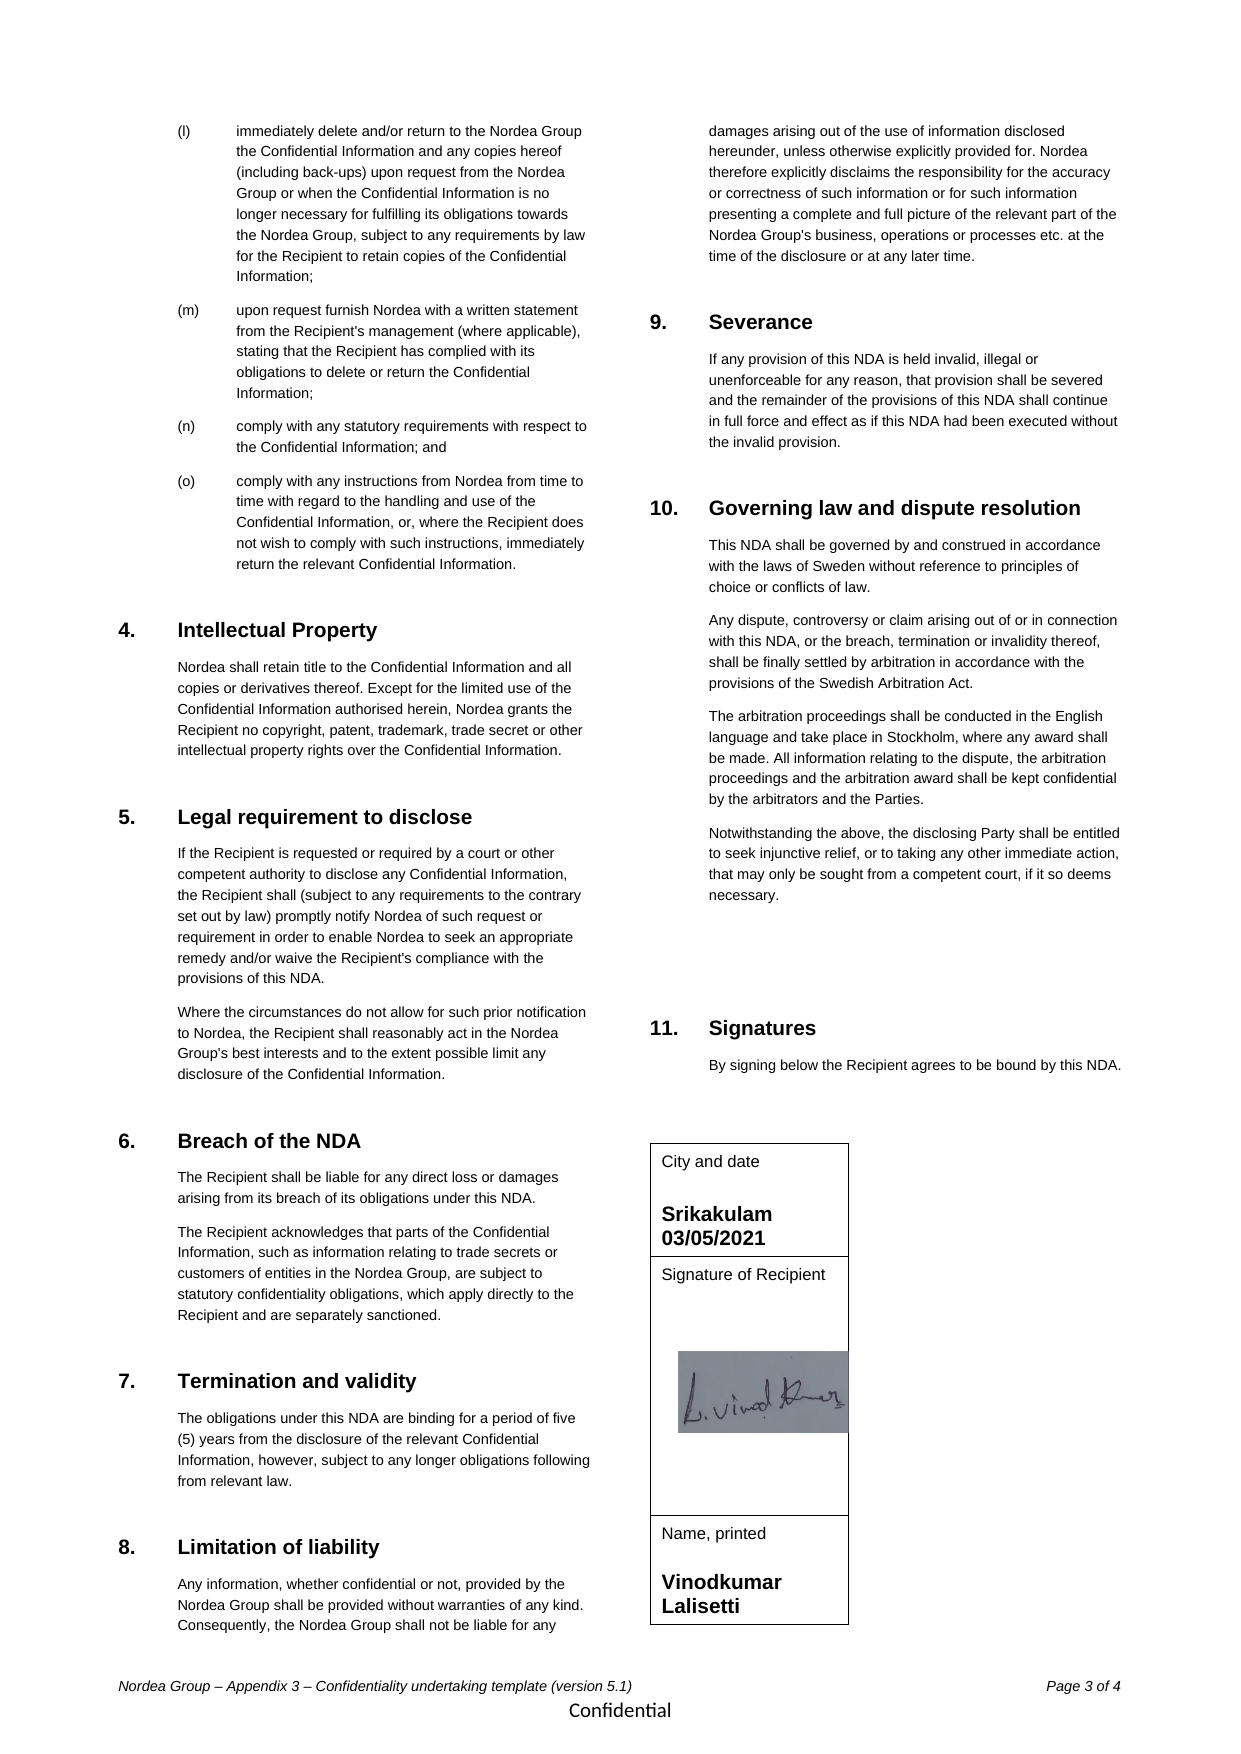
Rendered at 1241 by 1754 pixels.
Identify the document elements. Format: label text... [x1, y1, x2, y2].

subtitle If any provision of this NDA is held invalid, illegal or unenforceable for any reason, that provision shall be severed and the remainder of the provisions of this NDA shall continue in full force and effect as if this NDA had been executed without the invalid provision. [709, 346, 1122, 450]
list Termination and validity [118, 1369, 591, 1393]
list Breach of the NDA [118, 1128, 591, 1152]
list Intellectual Property [118, 618, 591, 642]
subtitle The Recipient shall be liable for any direct loss or damages arising from its breach of its obligations under this NDA. [177, 1165, 591, 1207]
table_cell Name, printed Vinodkumar Lalisetti [651, 1516, 848, 1624]
subtitle comply with any instructions from Nordea from time to time with regard to the handling and use of the Confidential Information, or, where the Recipient does not wish to comply with such instructions, immediately return the relevant Confidential Information. [177, 468, 591, 572]
subtitle The Recipient acknowledges that parts of the Confidential Information, such as information relating to trade secrets or customers of entities in the Nordea Group, are subject to statutory confidentiality obligations, which apply directly to the Recipient and are separately sanctioned. [177, 1219, 591, 1323]
table_cell Signature of Recipient [651, 1257, 848, 1514]
subtitle upon request furnish Nordea with a written statement from the Recipient's management (where applicable), stating that the Recipient has complied with its obligations to delete or return the Confidential Information; [177, 297, 591, 401]
subtitle The obligations under this NDA are binding for a period of five (5) years from the disclosure of the relevant Confidential Information, however, subject to any longer obligations following from relevant law. [177, 1406, 591, 1489]
subtitle Nordea shall retain title to the Confidential Information and all copies or derivatives thereof. Except for the limited use of the Confidential Information authorised herein, Nordea grants the Recipient no copyright, patent, trademark, trade secret or other intellectual property rights over the Confidential Information. [177, 654, 591, 759]
list Limitation of liability [118, 1535, 591, 1559]
subtitle If the Recipient is requested or required by a court or other competent authority to disclose any Confidential Information, the Recipient shall (subject to any requirements to the contrary set out by law) promptly notify Nordea of such request or requirement in order to enable Nordea to seek an appropriate remedy and/or waive the Recipient's compliance with the provisions of this NDA. [177, 841, 591, 987]
subtitle comply with any statutory requirements with respect to the Confidential Information; and [177, 414, 591, 456]
subtitle Notwithstanding the above, the disclosing Party shall be entitled to seek injunctive relief, or to taking any other immediate action, that may only be sought from a competent court, if it so deems necessary. [709, 820, 1122, 903]
subtitle Where the circumstances do not allow for such prior notification to Nordea, the Recipient shall reasonably act in the Nordea Group's best interests and to the extent possible limit any disclosure of the Confidential Information. [177, 999, 591, 1083]
list Governing law and dispute resolution [649, 496, 1122, 520]
subtitle This NDA shall be governed by and construed in accordance with the laws of without reference to principles of choice or conflicts of law. [709, 533, 1122, 595]
list Legal requirement to disclose [118, 804, 591, 828]
subtitle immediately delete and/or return to the Nordea Group the Confidential Information and any copies hereof (including back-ups) upon request from the Nordea Group or when the Confidential Information is no longer necessary for fulfilling its obligations towards the Nordea Group, subject to any requirements by law for the Recipient to retain copies of the Confidential Information; [177, 118, 591, 285]
table_header City and date Srikakulam 03/05/2021 [651, 1144, 848, 1256]
picture [678, 1351, 849, 1433]
subtitle By signing below the Recipient agrees to be bound by this NDA. [709, 1052, 1122, 1097]
subtitle The arbitration proceedings shall be conducted in the English language and take place in , where any award shall be made. All information relating to the dispute, the arbitration proceedings and the arbitration award shall be kept confidential by the arbitrators and the Parties. [709, 703, 1122, 808]
list Signatures [649, 1016, 1122, 1040]
subtitle Any information, whether confidential or not, provided by the Nordea Group shall be provided without warranties of any kind. Consequently, the Nordea Group shall not be liable for any damages arising out of the use of information disclosed hereunder, unless otherwise explicitly provided for. Nordea therefore explicitly disclaims the responsibility for the accuracy or correctness of such information or for such information presenting a complete and full picture of the relevant part of the Nordea Group's business, operations or processes etc. at the time of the disclosure or at any later time. [709, 118, 1122, 264]
list Severance [649, 310, 1122, 334]
subtitle Any dispute, controversy or claim arising out of or in connection with this NDA, or the breach, termination or invalidity thereof, shall be finally settled by arbitration in accordance with the provisions of the Swedish Arbitration Act. [709, 608, 1122, 691]
